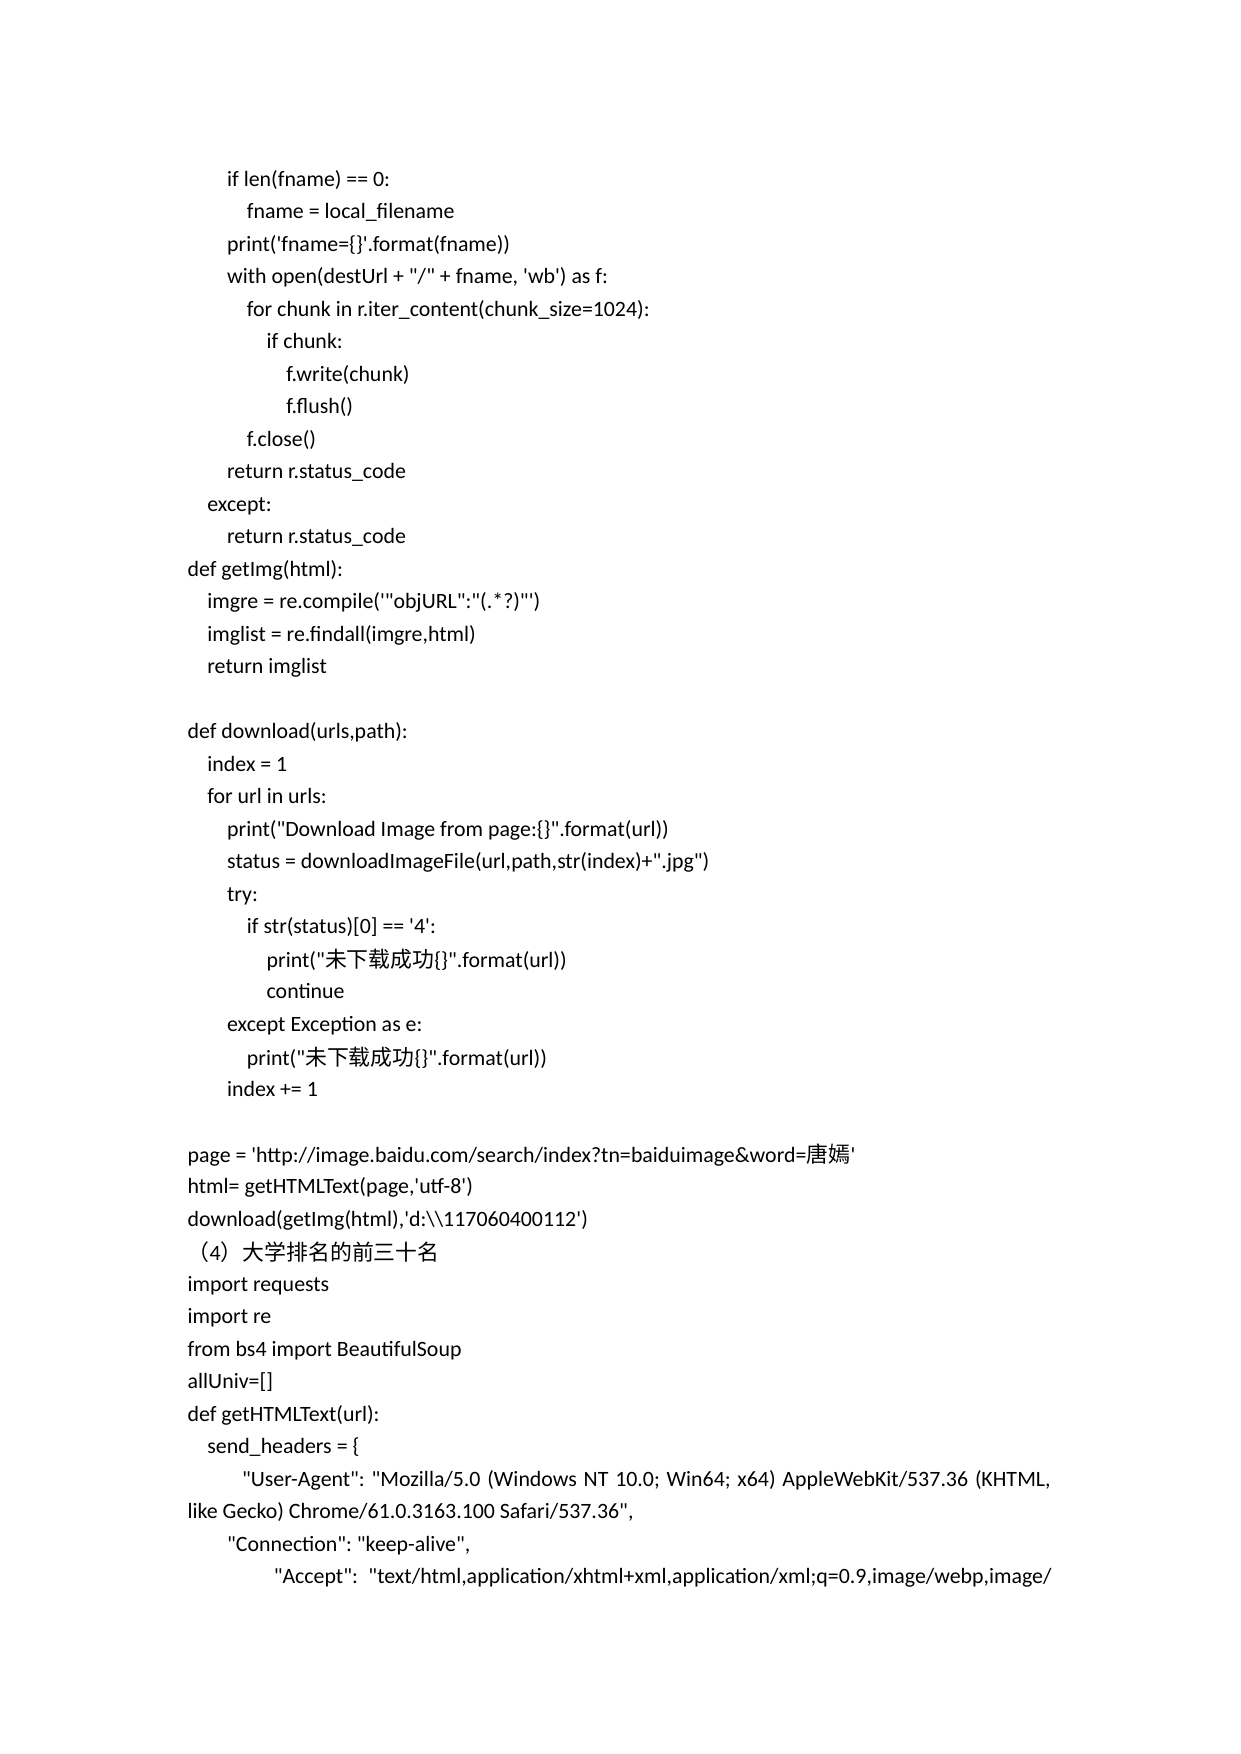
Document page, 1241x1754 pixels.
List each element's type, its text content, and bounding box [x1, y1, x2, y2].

list for url in urls: [187, 779, 1053, 812]
list index = 1 [187, 747, 1053, 779]
list html= getHTMLText(page,'utf-8') [187, 1169, 1053, 1202]
list for chunk in r.iter_content(chunk_size=1024): [187, 292, 1053, 324]
list f.close() [187, 422, 1053, 454]
list import requests [187, 1267, 1053, 1299]
list with open(destUrl + "/" + fname, 'wb') as f: [187, 259, 1053, 292]
list "User-Agent": "Mozilla/5.0 (Windows NT 10.0; Win64; x64) AppleWebKit/537.36 (KHTML, like Gecko) Chrome/61.0.3163.100 Safari/537.36", [187, 1462, 1053, 1527]
list from bs4 import BeautifulSoup [187, 1332, 1053, 1364]
list if str(status)[0] == '4': [187, 909, 1053, 942]
list print("Download Image from page:{}".format(url)) [187, 812, 1053, 844]
list imgre = re.compile('"objURL":"(.*?)"') [187, 584, 1053, 617]
list 大学排名的前三十名 [187, 1234, 1053, 1267]
list if len(fname) == 0: [187, 162, 1053, 194]
list imglist = re.findall(imgre,html) [187, 617, 1053, 649]
list print("未下载成功{}".format(url)) [187, 942, 1053, 974]
list if chunk: [187, 324, 1053, 357]
list index += 1 [187, 1072, 1053, 1104]
list status = downloadImageFile(url,path,str(index)+".jpg") [187, 844, 1053, 877]
list allUniv=[] [187, 1364, 1053, 1397]
list send_headers = { [187, 1429, 1053, 1462]
list import re [187, 1299, 1053, 1332]
list "Connection": "keep-alive", [187, 1527, 1053, 1559]
list try: [187, 877, 1053, 909]
list def getHTMLText(url): [187, 1397, 1053, 1429]
list return r.status_code [187, 454, 1053, 487]
list download(getImg(html),'d:\\117060400112') [187, 1202, 1053, 1234]
list f.flush() [187, 389, 1053, 422]
list page = 'http://image.baidu.com/search/index?tn=baiduimage&word=唐嫣' [187, 1137, 1053, 1169]
list f.write(chunk) [187, 357, 1053, 389]
list return r.status_code [187, 519, 1053, 552]
list fname = local_filename [187, 194, 1053, 227]
list print("未下载成功{}".format(url)) [187, 1039, 1053, 1072]
list except: [187, 487, 1053, 519]
list print('fname={}'.format(fname)) [187, 227, 1053, 259]
list def download(urls,path): [187, 714, 1053, 747]
list except Exception as e: [187, 1007, 1053, 1039]
list return imglist [187, 649, 1053, 682]
list def getImg(html): [187, 552, 1053, 584]
list continue [187, 974, 1053, 1007]
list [187, 1559, 1053, 1592]
